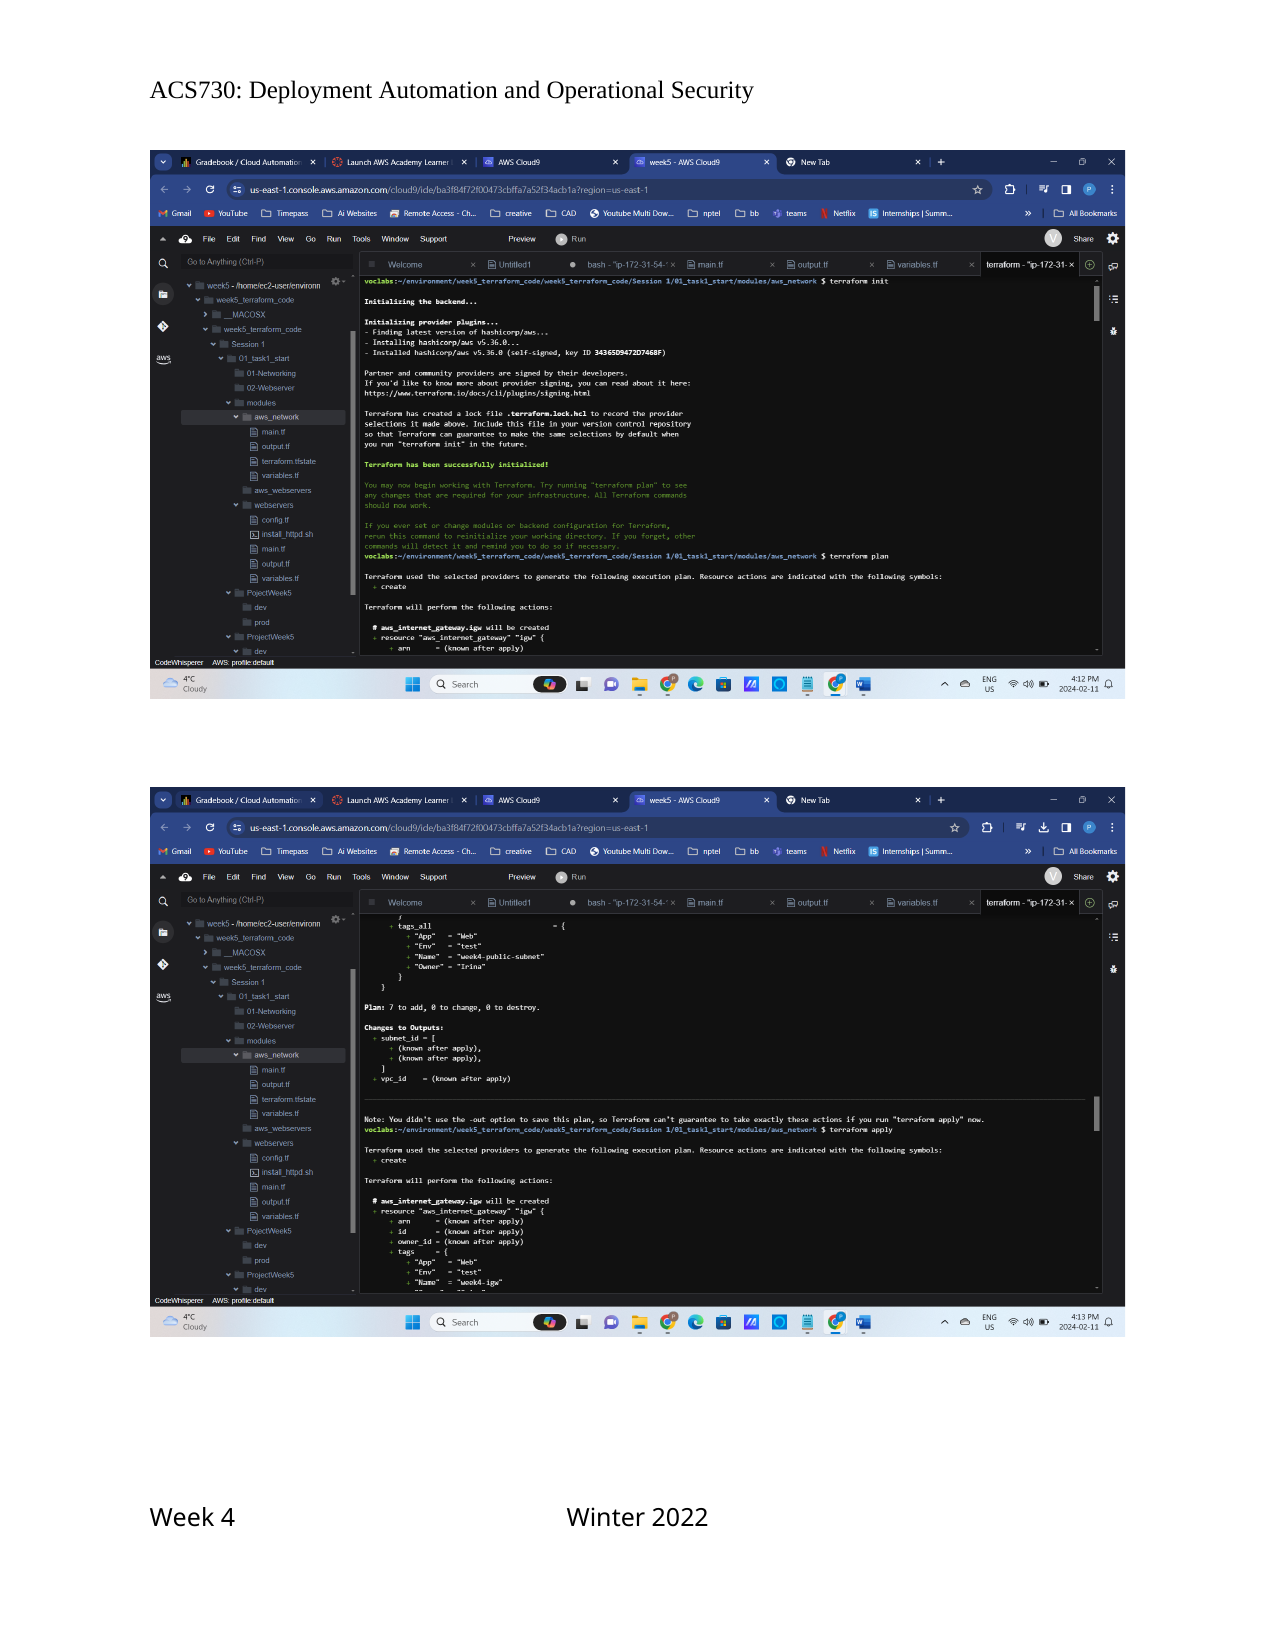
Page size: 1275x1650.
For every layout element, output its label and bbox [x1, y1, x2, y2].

picture [150, 150, 1125, 699]
picture [150, 787, 1125, 1337]
